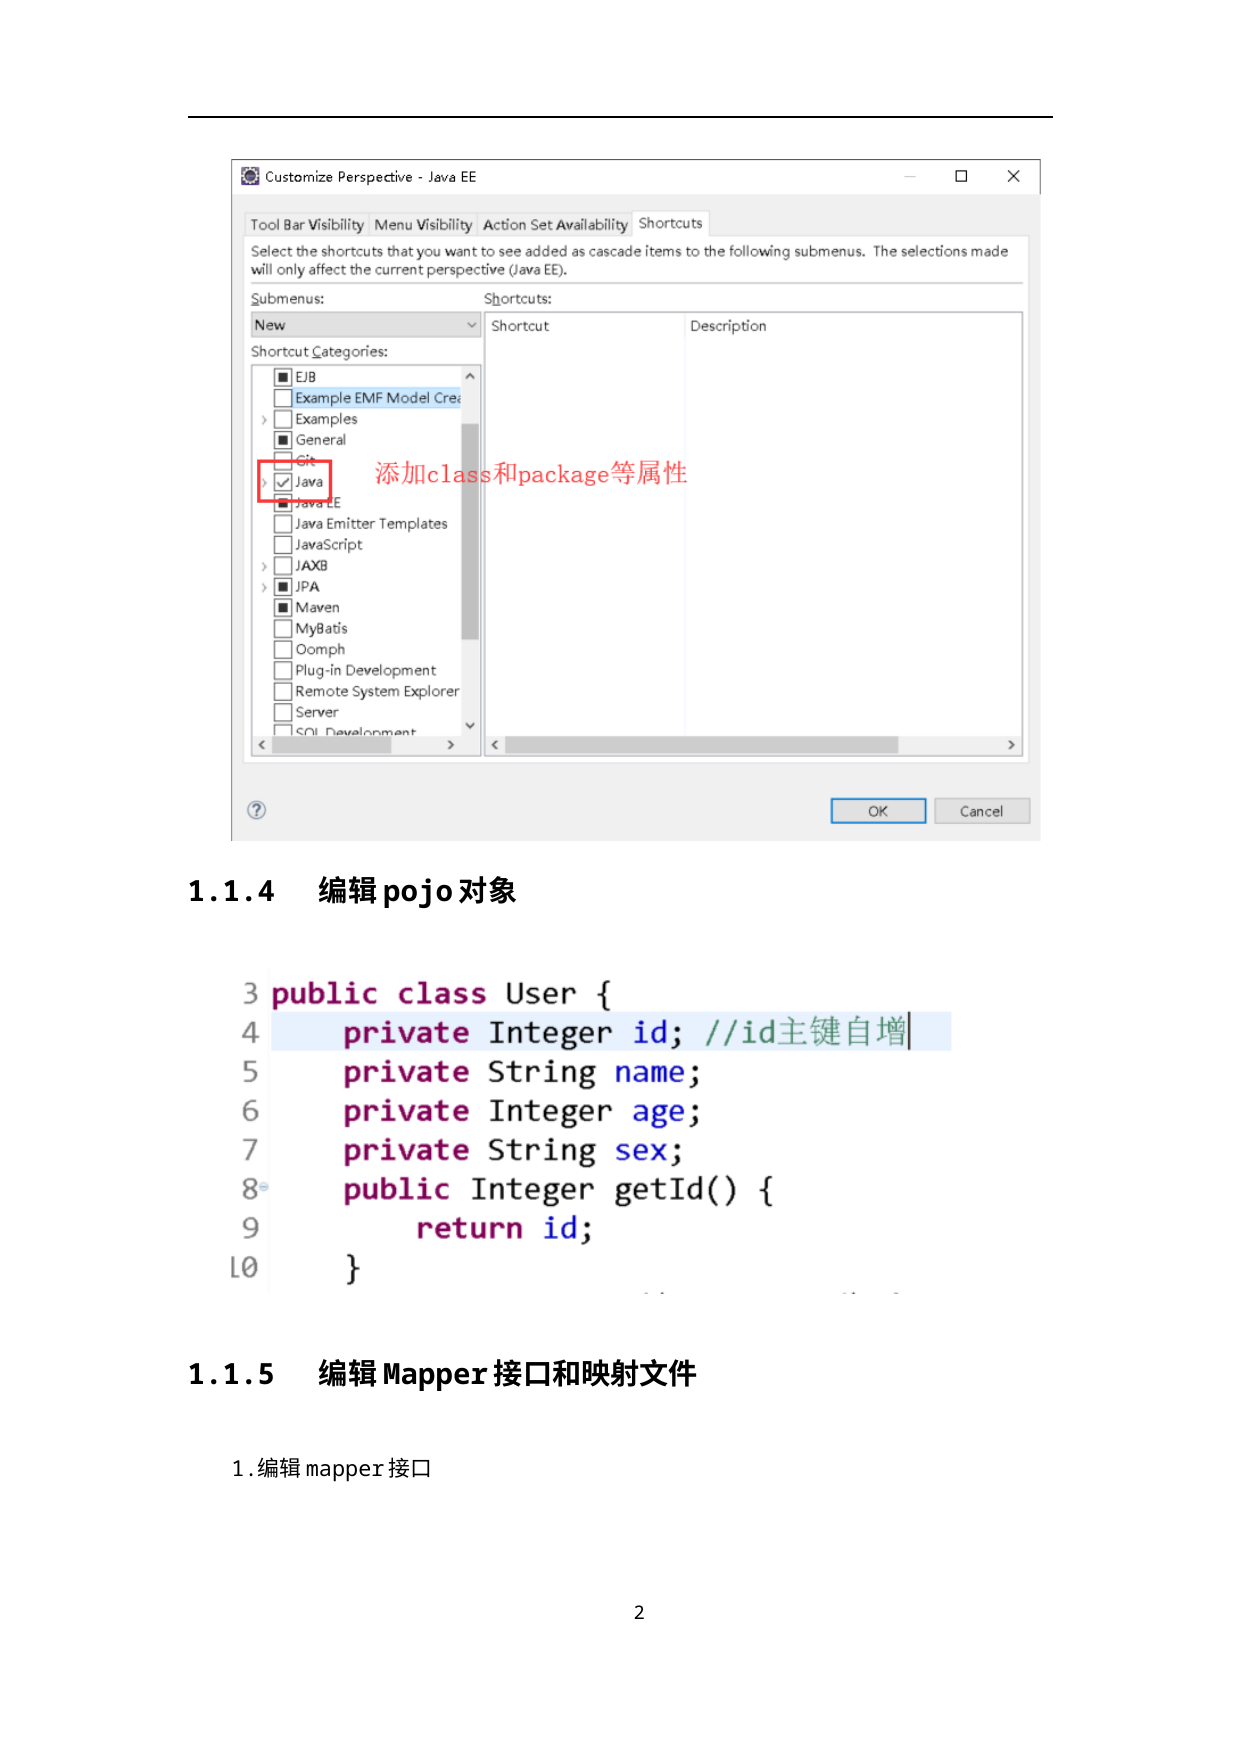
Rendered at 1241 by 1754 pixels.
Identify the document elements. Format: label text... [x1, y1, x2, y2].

subtitle 编辑pojo对象 [187, 868, 1053, 910]
subtitle 编辑Mapper接口和映射文件 [187, 1350, 1053, 1393]
picture [231, 159, 1041, 841]
picture [231, 968, 952, 1294]
text 1.编辑mapper接口 [187, 1451, 1053, 1482]
